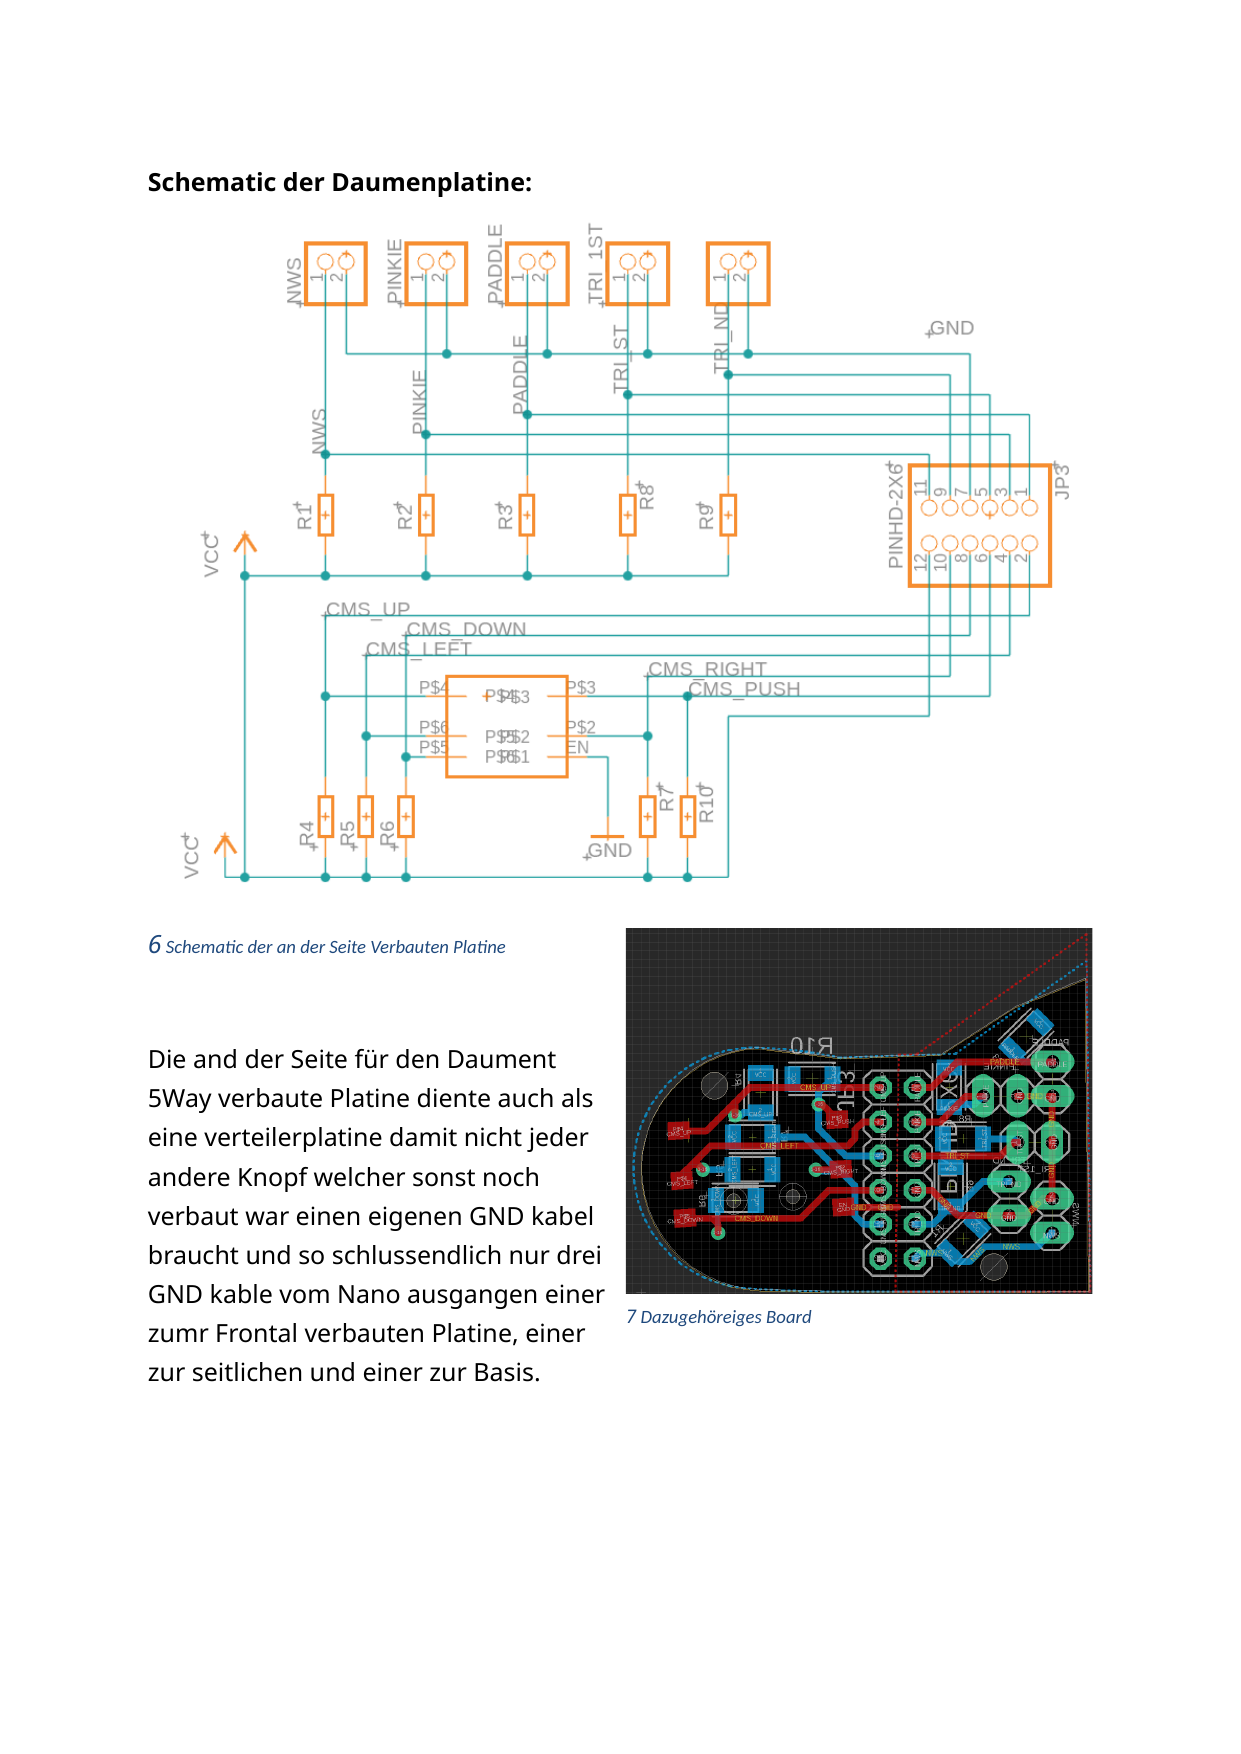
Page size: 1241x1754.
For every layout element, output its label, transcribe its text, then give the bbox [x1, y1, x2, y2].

subtitle Schematic der Daumenplatine: [148, 164, 1093, 198]
text Die and der Seite für den Daument 5Way verbaute Platine diente auch als eine verteilerplatine damit nicht jeder andere Knopf welcher sonst noch verbaut war einen eigenen GND kabel braucht und so schlussendlich nur drei GND kable vom Nano ausgangen einer zumr Frontal verbauten Platine, einer zur seitlichen und einer zur Basis. [148, 1042, 1093, 1389]
text 7 Schematic der an der Seite Verbauten Platine [148, 927, 1093, 961]
picture [625, 928, 1093, 1294]
picture [147, 211, 1093, 902]
